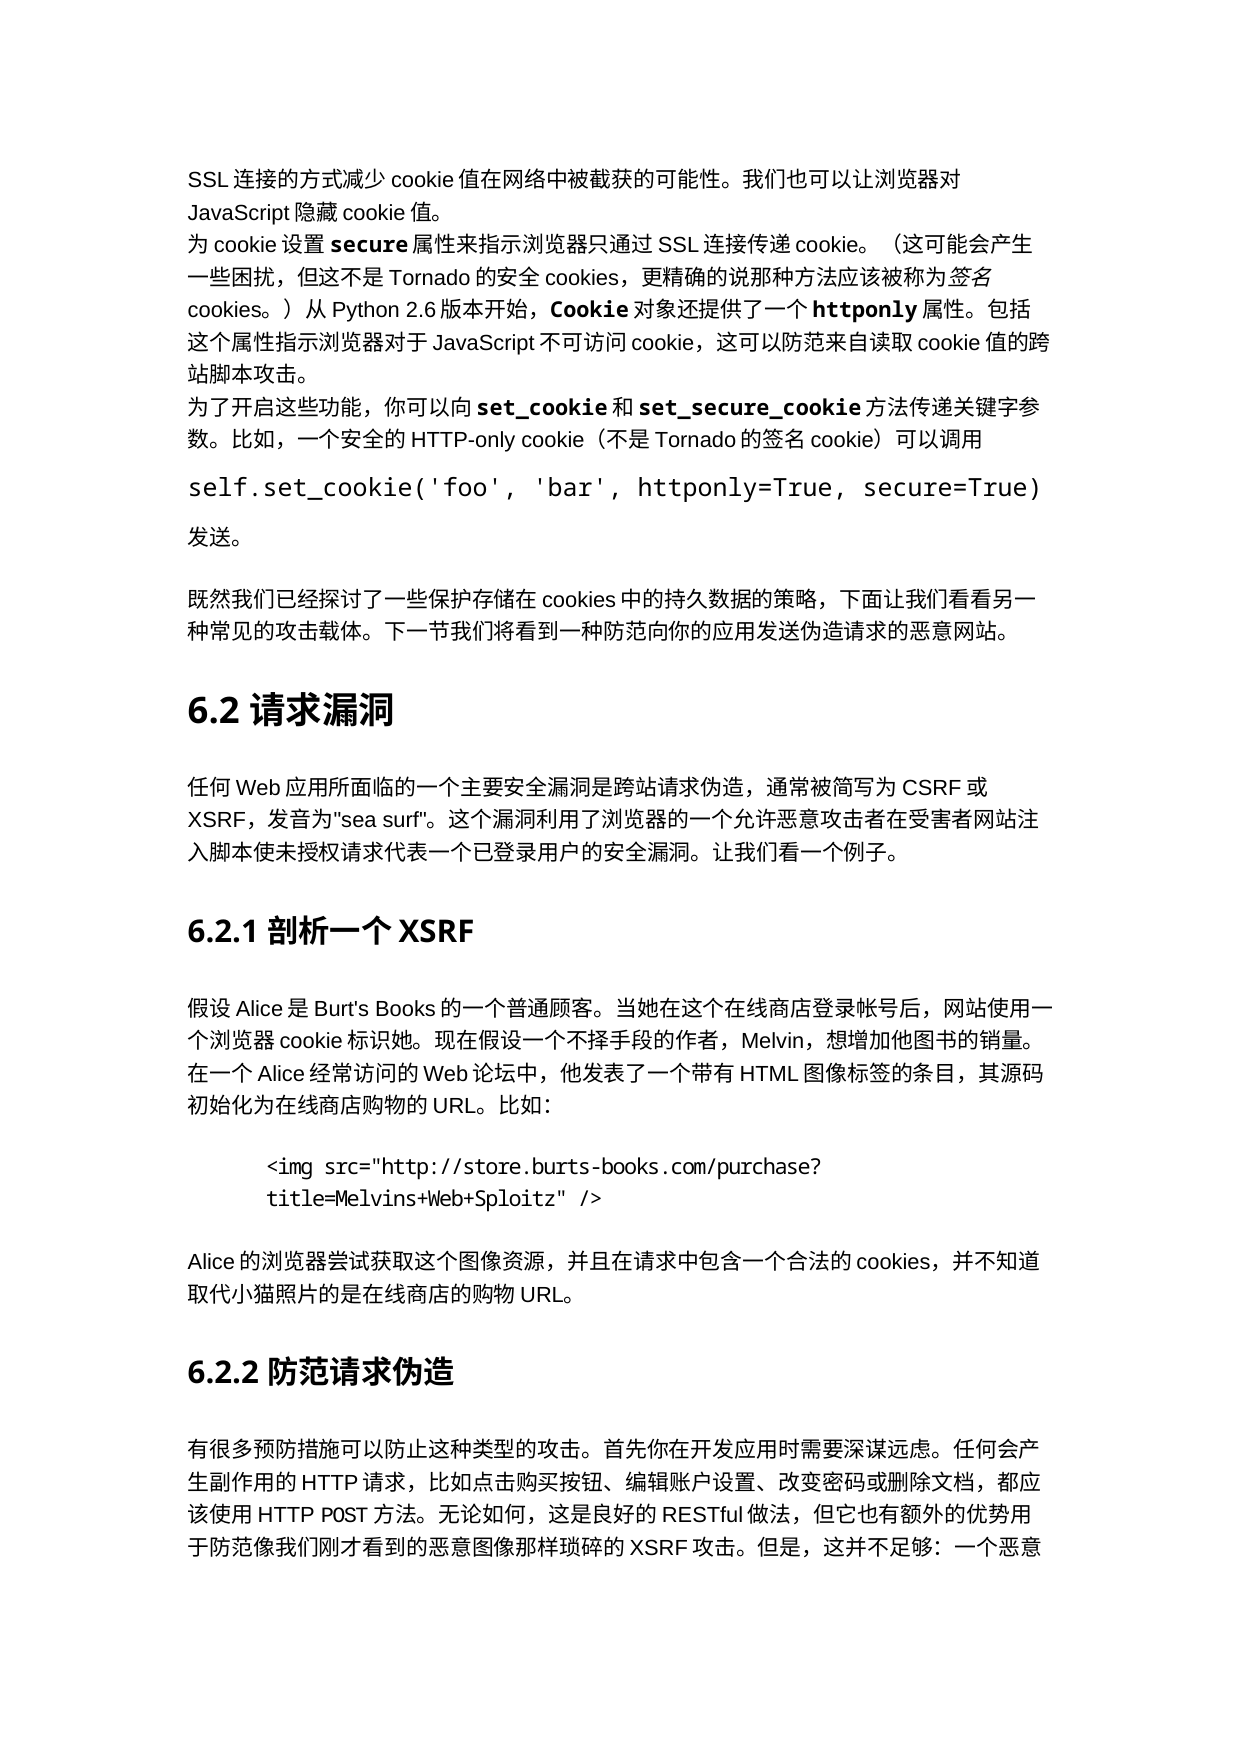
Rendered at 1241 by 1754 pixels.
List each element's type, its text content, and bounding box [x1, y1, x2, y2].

text <img src="http://store.burts-books.com/purchase?title=Melvins+Web+Sploitz" /> [266, 1149, 1049, 1214]
text 既然我们已经探讨了一些保护存储在cookies中的持久数据的策略，下面让我们看看另一种常见的攻击载体。下一节我们将看到一种防范向你的应用发送伪造请求的恶意网站。 [187, 581, 1053, 646]
subtitle 6.2.1 剖析一个XSRF¶ [187, 896, 1053, 961]
text 假设Alice是Burt's Books的一个普通顾客。当她在这个在线商店登录帐号后，网站使用一个浏览器cookie标识她。现在假设一个不择手段的作者，Melvin，想增加他图书的销量。在一个Alice经常访问的Web论坛中，他发表了一个带有HTML图像标签的条目，其源码初始化为在线商店购物的URL。比如： [187, 990, 1053, 1120]
subtitle 6.2 请求漏洞¶ [187, 675, 1053, 740]
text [187, 1432, 1053, 1562]
text Alice的浏览器尝试获取这个图像资源，并且在请求中包含一个合法的cookies，并不知道取代小猫照片的是在线商店的购物URL。 [187, 1244, 1053, 1309]
text 为cookie设置secure属性来指示浏览器只通过SSL连接传递cookie。（这可能会产生一些困扰，但这不是Tornado的安全cookies，更精确的说那种方法应该被称为签名cookies。）从Python 2.6版本开始，Cookie对象还提供了一个httponly属性。包括这个属性指示浏览器对于JavaScript不可访问cookie，这可以防范来自读取cookie值的跨站脚本攻击。 [187, 227, 1053, 389]
subtitle 6.2.2 防范请求伪造¶ [187, 1338, 1053, 1403]
text 为了开启这些功能，你可以向set_cookie和set_secure_cookie方法传递关键字参数。比如，一个安全的HTTP-only cookie（不是Tornado的签名cookie）可以调用self.set_cookie('foo', 'bar', httponly=True, secure=True)发送。 [187, 389, 1053, 552]
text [187, 162, 1053, 227]
text 任何Web应用所面临的一个主要安全漏洞是跨站请求伪造，通常被简写为CSRF或XSRF，发音为"sea surf"。这个漏洞利用了浏览器的一个允许恶意攻击者在受害者网站注入脚本使未授权请求代表一个已登录用户的安全漏洞。让我们看一个例子。 [187, 769, 1053, 867]
